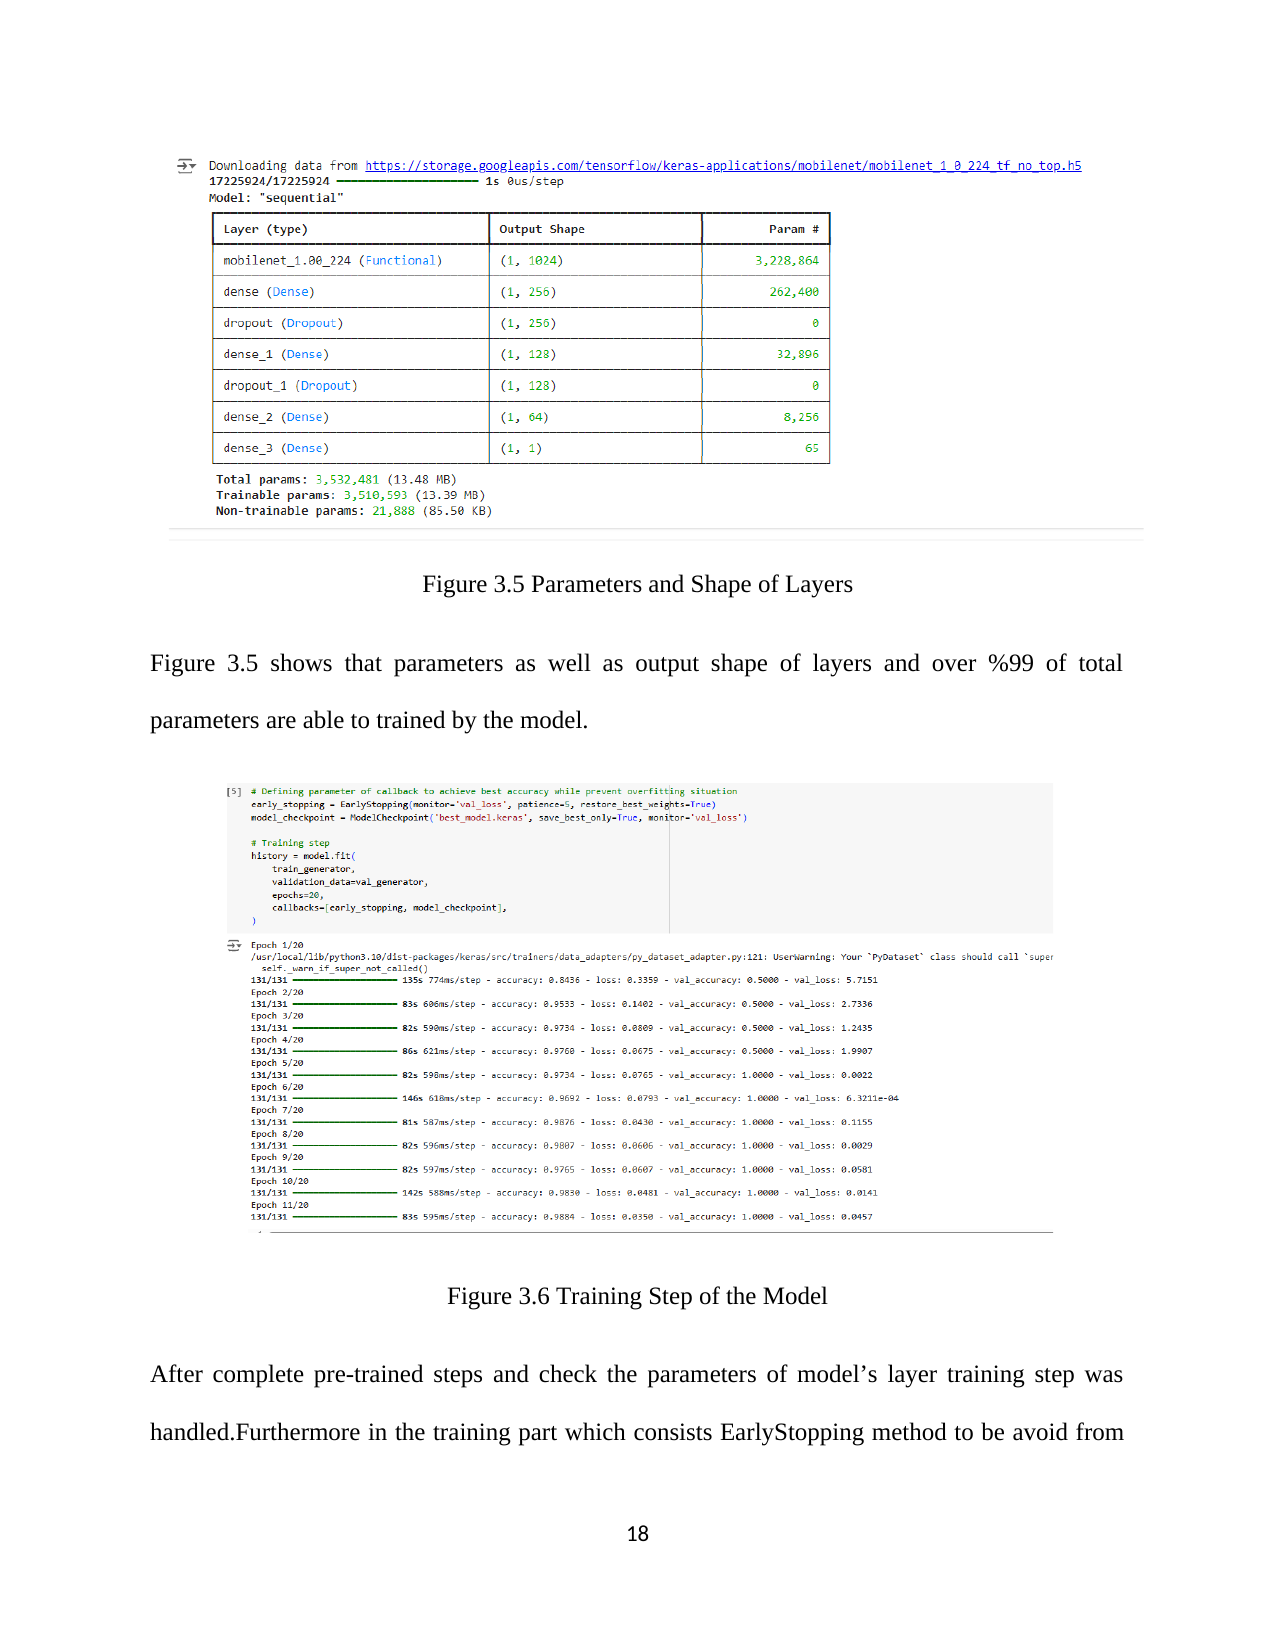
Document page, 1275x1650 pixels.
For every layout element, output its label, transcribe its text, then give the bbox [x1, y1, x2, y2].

text Figure 3.6 Training Step of the Model [150, 1281, 1125, 1310]
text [150, 1359, 1125, 1446]
text Figure 3.5 Parameters and Shape of Layers [150, 150, 1125, 598]
text Figure 3.5 shows that parameters as well as output shape of layers and over %99 of total parameters are able to trained by the model. [150, 648, 1125, 734]
